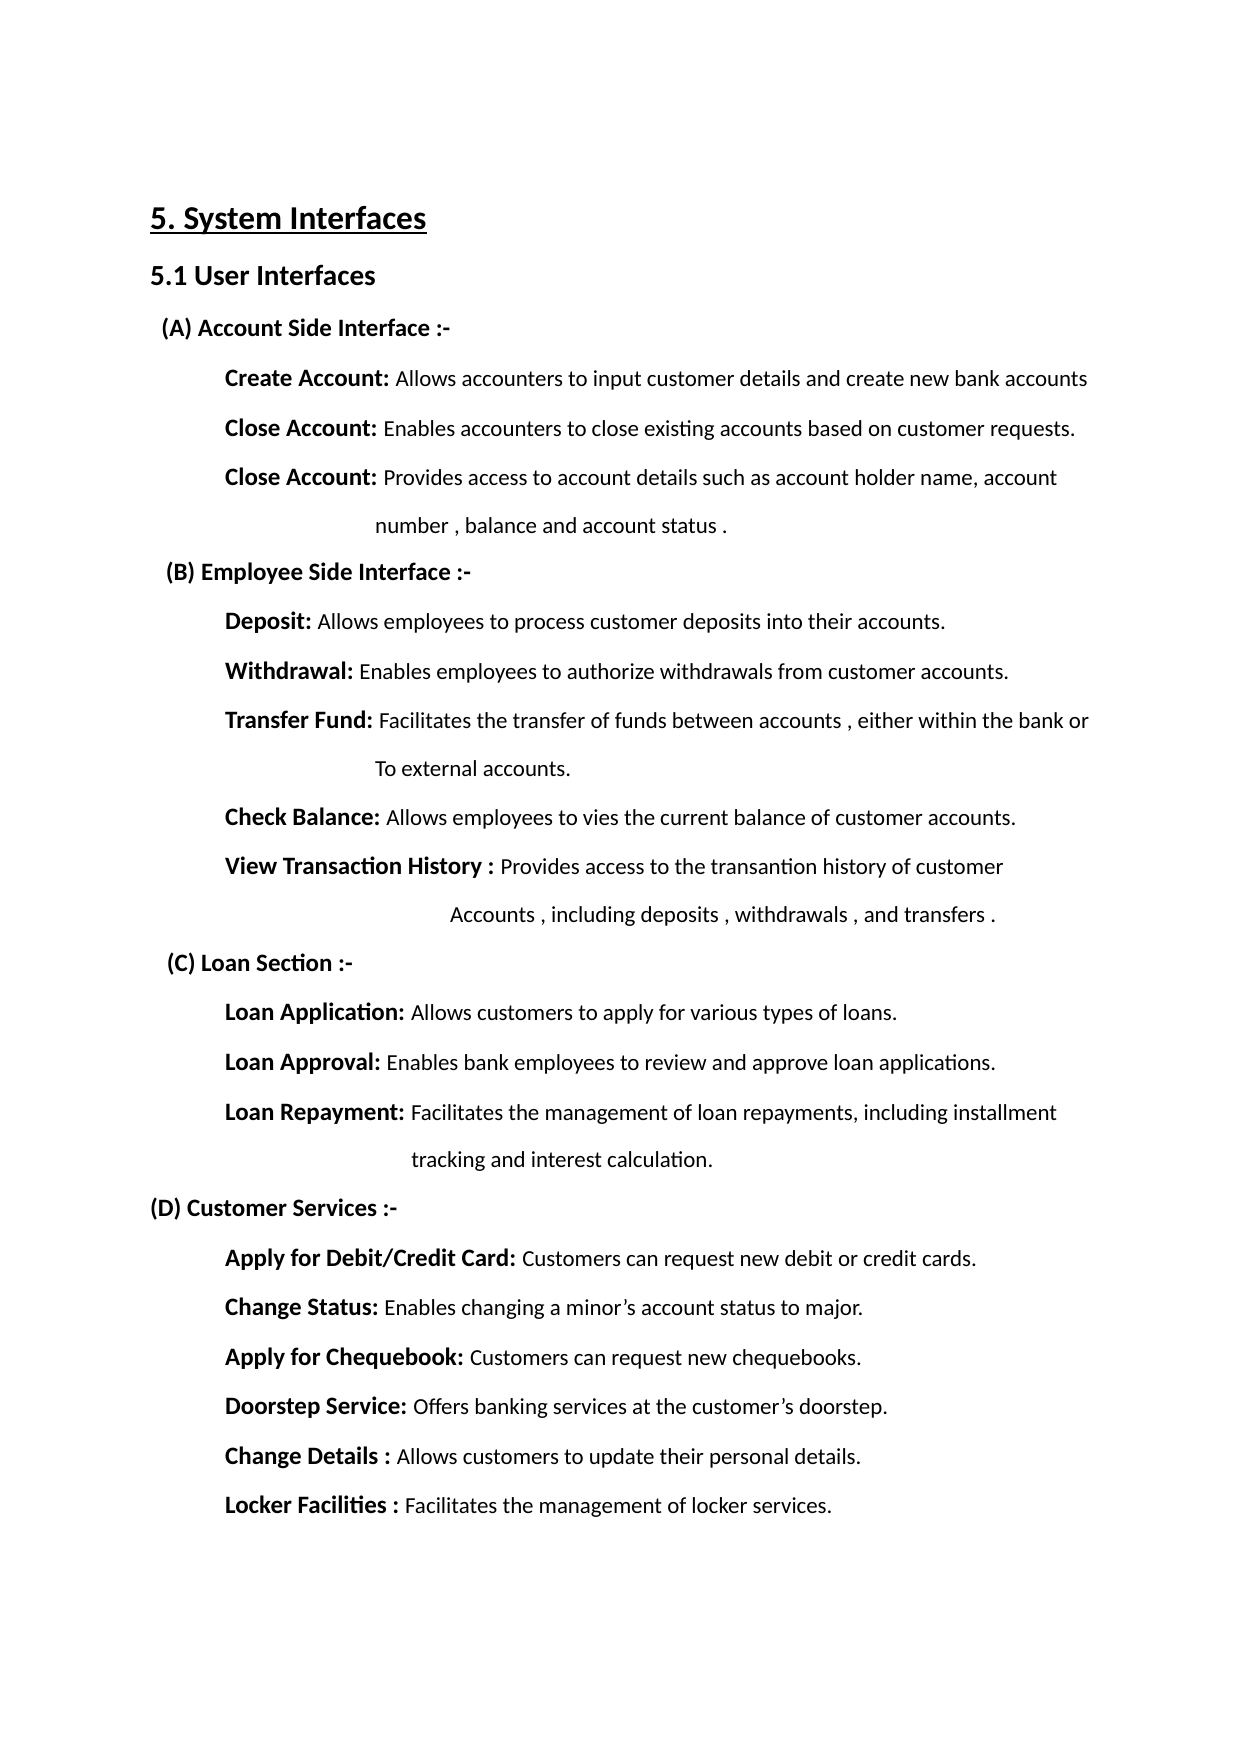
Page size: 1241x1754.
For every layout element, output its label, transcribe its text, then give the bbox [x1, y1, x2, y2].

text (B) Employee Side Interface :- [150, 556, 1090, 586]
text Loan Repayment: Facilitates the management of loan repayments, including installment [150, 1096, 1090, 1126]
text (A) Account Side Interface :- [150, 313, 1090, 343]
text Change Status: Enables changing a minor’s account status to major. [150, 1291, 1090, 1322]
text Create Account: Allows accounters to input customer details and create new bank accounts [150, 362, 1090, 393]
text Close Account: Enables accounters to close existing accounts based on customer requests. [150, 412, 1090, 442]
text View Transaction History : Provides access to the transantion history of customer [150, 850, 1090, 881]
text Close Account: Provides access to account details such as account holder name, account [150, 461, 1090, 492]
text Transfer Fund: Facilitates the transfer of funds between accounts , either within the bank or [150, 704, 1090, 735]
text tracking and interest calculation. [150, 1145, 1090, 1173]
text (D) Customer Services :- [150, 1192, 1090, 1223]
text 5. System Interfaces [150, 197, 1090, 238]
text Change Details : Allows customers to update their personal details. [150, 1440, 1090, 1471]
text Locker Facilities : Facilitates the management of locker services. [150, 1489, 1090, 1520]
text Loan Approval: Enables bank employees to review and approve loan applications. [150, 1046, 1090, 1077]
text 5.1 User Interfaces [150, 257, 1090, 293]
text To external accounts. [150, 754, 1090, 782]
text Loan Application: Allows customers to apply for various types of loans. [150, 996, 1090, 1027]
text Accounts , including deposits , withdrawals , and transfers . [150, 900, 1090, 928]
text number , balance and account status . [150, 511, 1090, 539]
text Deposit: Allows employees to process customer deposits into their accounts. [150, 605, 1090, 636]
text (C) Loan Section :- [150, 947, 1090, 977]
text Apply for Chequebook: Customers can request new chequebooks. [150, 1341, 1090, 1371]
text Check Balance: Allows employees to vies the current balance of customer accounts. [150, 801, 1090, 831]
text Doorstep Service: Offers banking services at the customer’s doorstep. [150, 1390, 1090, 1421]
text Apply for Debit/Credit Card: Customers can request new debit or credit cards. [150, 1242, 1090, 1272]
text Withdrawal: Enables employees to authorize withdrawals from customer accounts. [150, 655, 1090, 685]
